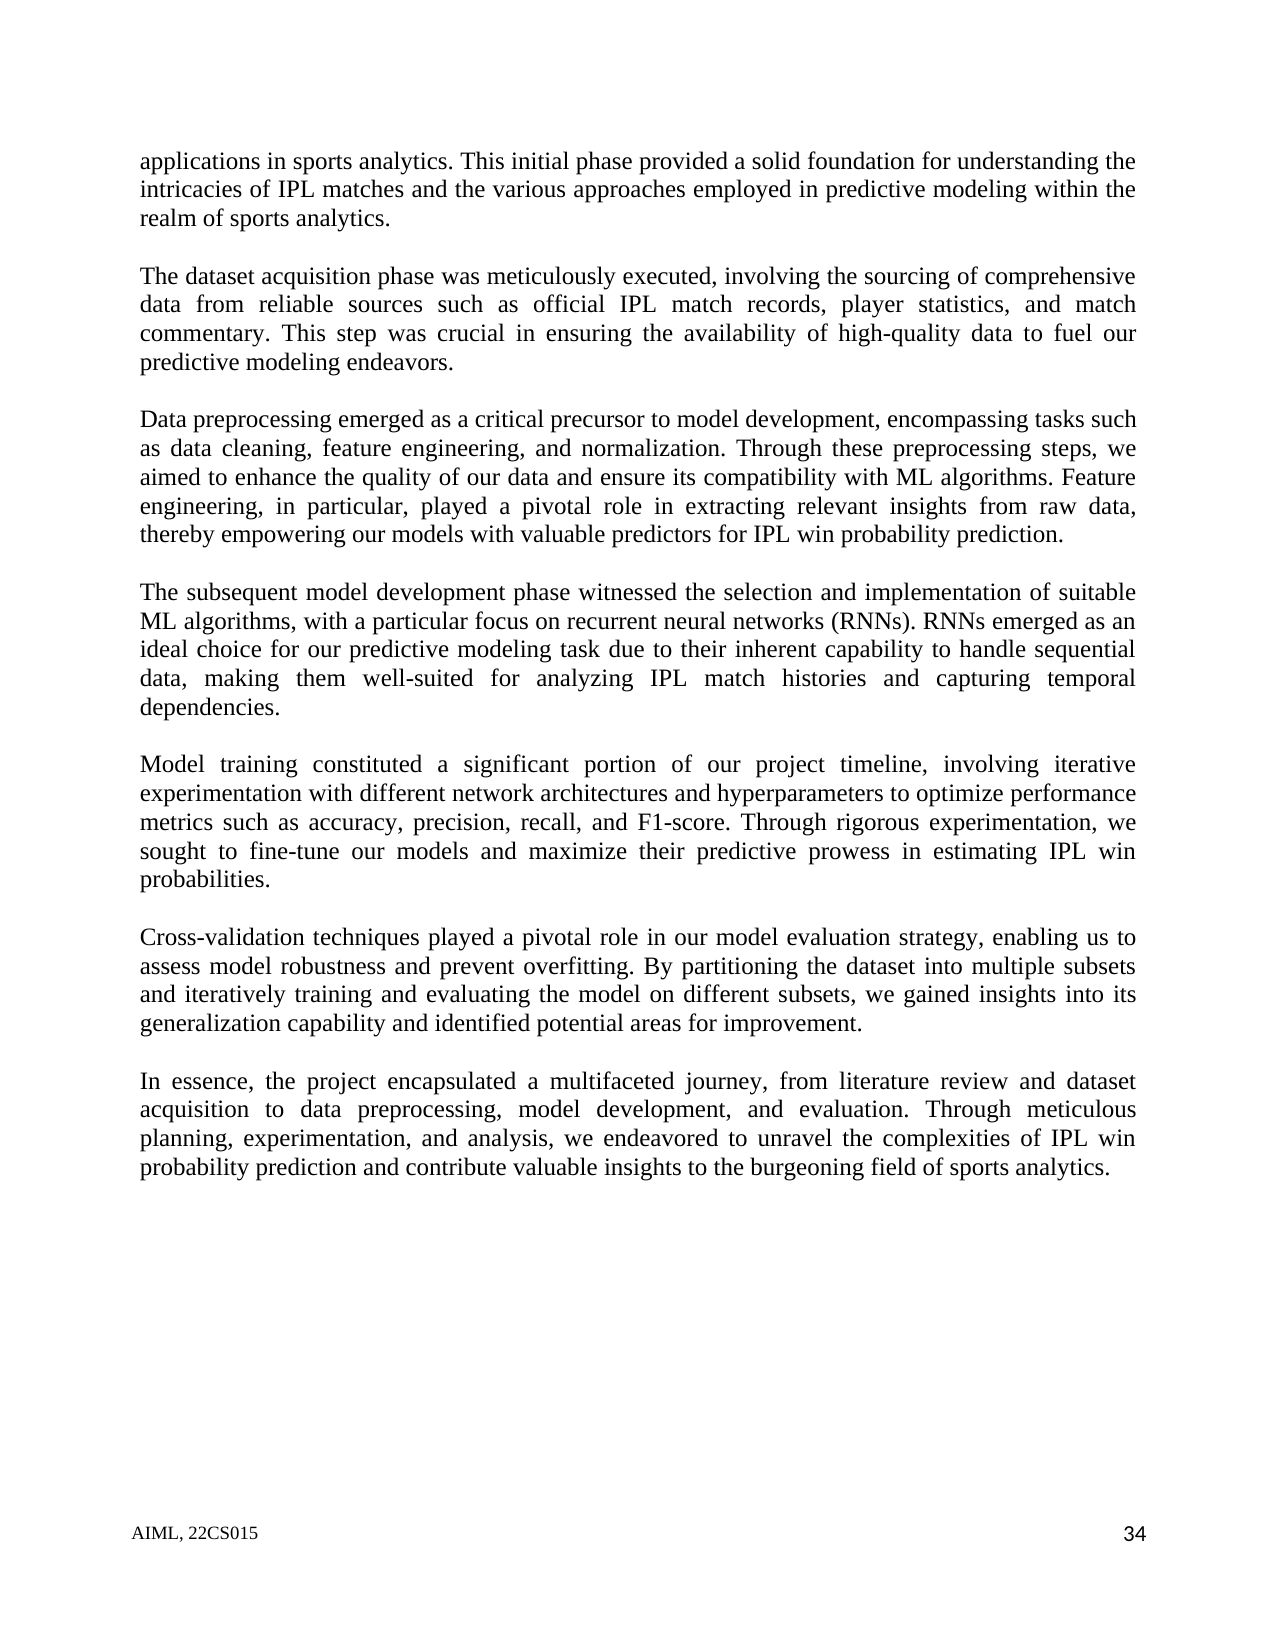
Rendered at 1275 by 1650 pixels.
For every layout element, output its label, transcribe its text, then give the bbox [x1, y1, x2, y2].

text Model training constituted a significant portion of our project timeline, involving iterative experimentation with different network architectures and hyperparameters to optimize performance metrics such as accuracy, precision, recall, and F1-score. Through rigorous experimentation, we sought to fine-tune our models and maximize their predictive prowess in estimating IPL win probabilities. [139, 749, 1137, 893]
text The dataset acquisition phase was meticulously executed, involving the sourcing of comprehensive data from reliable sources such as official IPL match records, player statistics, and match commentary. This step was crucial in ensuring the availability of high-quality data to fuel our predictive modeling endeavors. [139, 261, 1137, 376]
text The subsequent model development phase witnessed the selection and implementation of suitable ML algorithms, with a particular focus on recurrent neural networks (RNNs). RNNs emerged as an ideal choice for our predictive modeling task due to their inherent capability to handle sequential data, making them well-suited for analyzing IPL match histories and capturing temporal dependencies. [139, 577, 1137, 721]
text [139, 146, 1137, 232]
text Cross-validation techniques played a pivotal role in our model evaluation strategy, enabling us to assess model robustness and prevent overfitting. By partitioning the dataset into multiple subsets and iteratively training and evaluating the model on different subsets, we gained insights into its generalization capability and identified potential areas for improvement. [139, 922, 1137, 1037]
text Data preprocessing emerged as a critical precursor to model development, encompassing tasks such as data cleaning, feature engineering, and normalization. Through these preprocessing steps, we aimed to enhance the quality of our data and ensure its compatibility with ML algorithms. Feature engineering, in particular, played a pivotal role in extracting relevant insights from raw data, thereby empowering our models with valuable predictors for IPL win probability prediction. [139, 404, 1137, 548]
text In essence, the project encapsulated a multifaceted journey, from literature review and dataset acquisition to data preprocessing, model development, and evaluation. Through meticulous planning, experimentation, and analysis, we endeavored to unravel the complexities of IPL win probability prediction and contribute valuable insights to the burgeoning field of sports analytics. [139, 1066, 1137, 1181]
